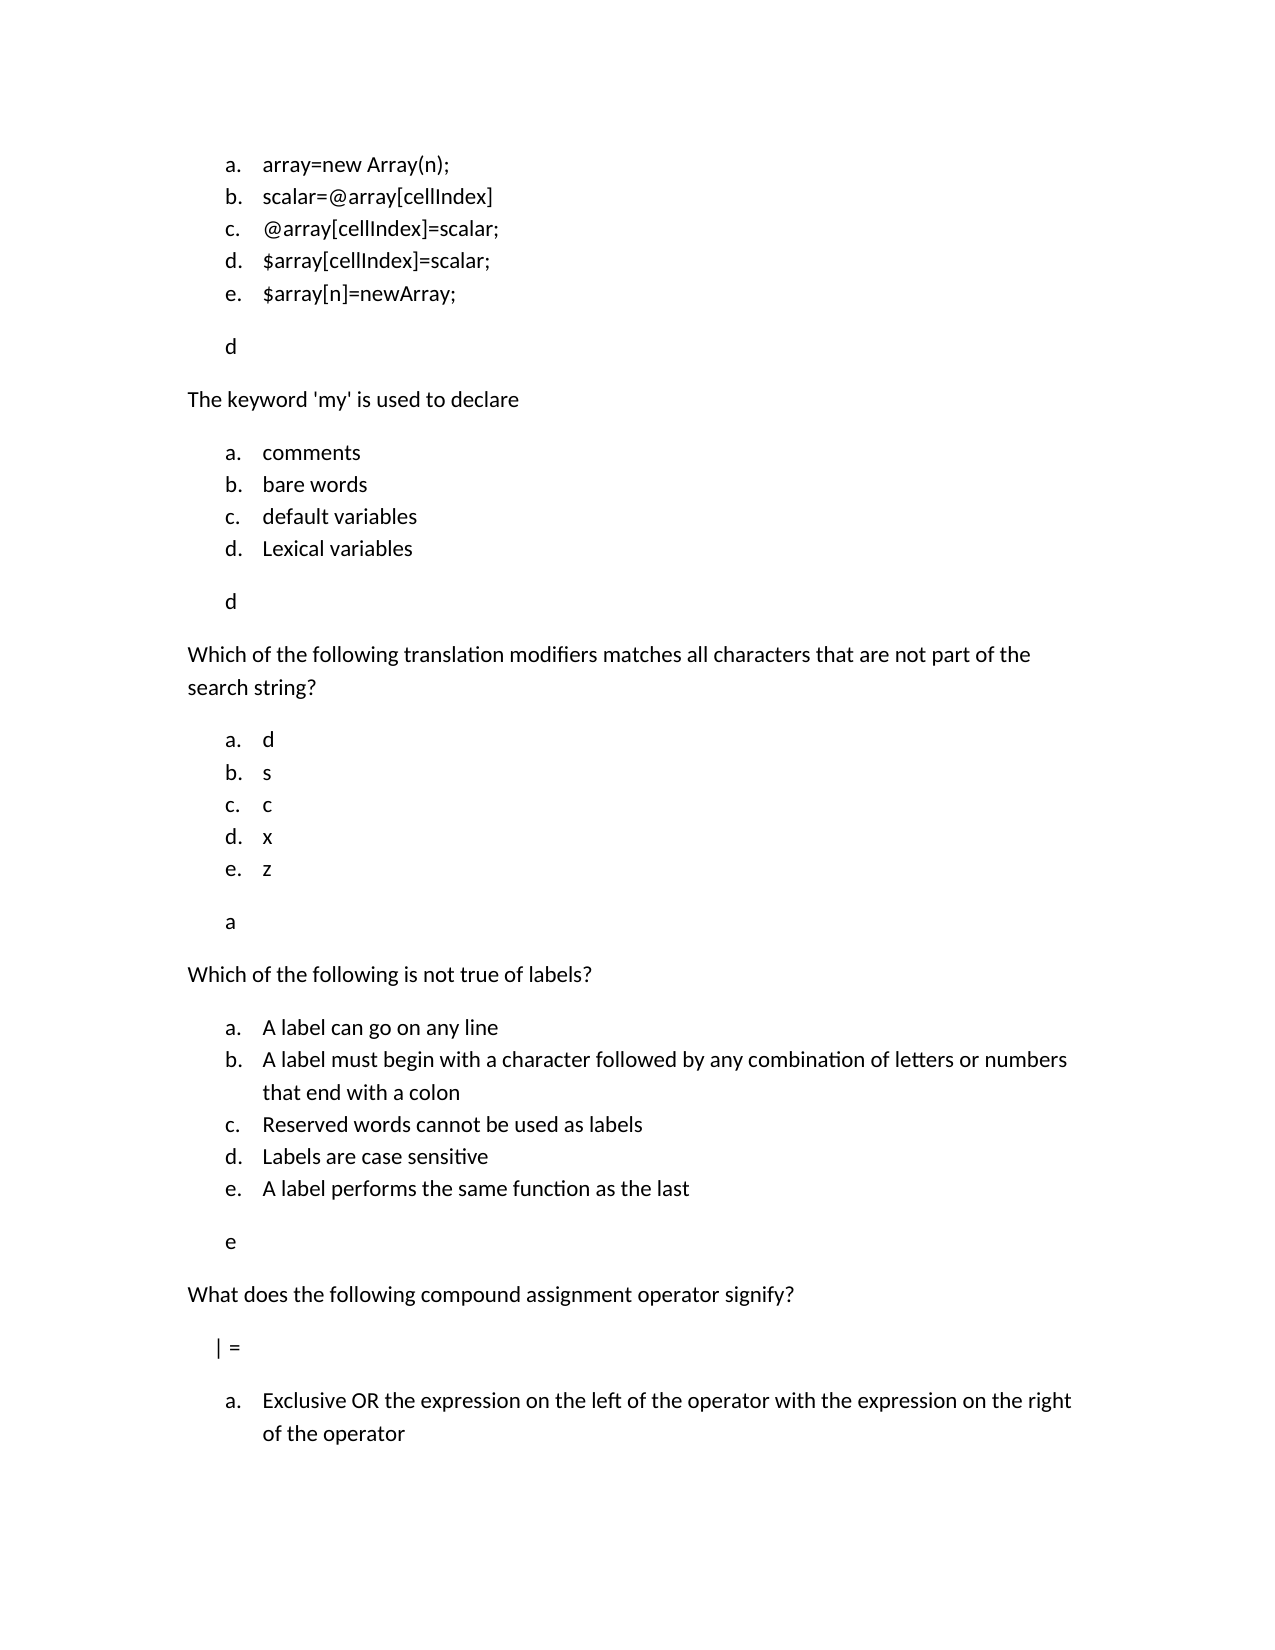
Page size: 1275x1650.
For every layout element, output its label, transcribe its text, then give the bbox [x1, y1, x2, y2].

text a [225, 907, 1087, 935]
list bare words [225, 470, 1087, 498]
text Which of the following translation modifiers matches all characters that are not part of the search string? [187, 640, 1087, 701]
text Which of the following is not true of labels? [187, 960, 1087, 988]
list Exclusive OR the expression on the left of the operator with the expression on the right of the operator [225, 1386, 1087, 1447]
list default variables [225, 502, 1087, 530]
list z [225, 854, 1087, 882]
text What does the following compound assignment operator signify? [187, 1280, 1087, 1308]
list c [225, 790, 1087, 818]
list d [225, 726, 1087, 754]
list array=new Array(n); [225, 150, 1087, 178]
text | = [187, 1333, 1087, 1361]
list s [225, 758, 1087, 786]
list A label must begin with a character followed by any combination of letters or numbers that end with a colon [225, 1046, 1087, 1106]
text The keyword 'my' is used to declare [187, 385, 1087, 413]
list Reserved words cannot be used as labels [225, 1110, 1087, 1138]
list A label performs the same function as the last [225, 1174, 1087, 1202]
text e [225, 1227, 1087, 1255]
list $array[n]=newArray; [225, 279, 1087, 307]
text d [225, 587, 1087, 615]
list Lexical variables [225, 534, 1087, 562]
list x [225, 822, 1087, 850]
list $array[cellIndex]=scalar; [225, 247, 1087, 274]
list comments [225, 438, 1087, 466]
list A label can go on any line [225, 1013, 1087, 1041]
list scalar=@array[cellIndex] [225, 182, 1087, 210]
list @array[cellIndex]=scalar; [225, 214, 1087, 242]
list Labels are case sensitive [225, 1142, 1087, 1170]
text d [225, 332, 1087, 360]
